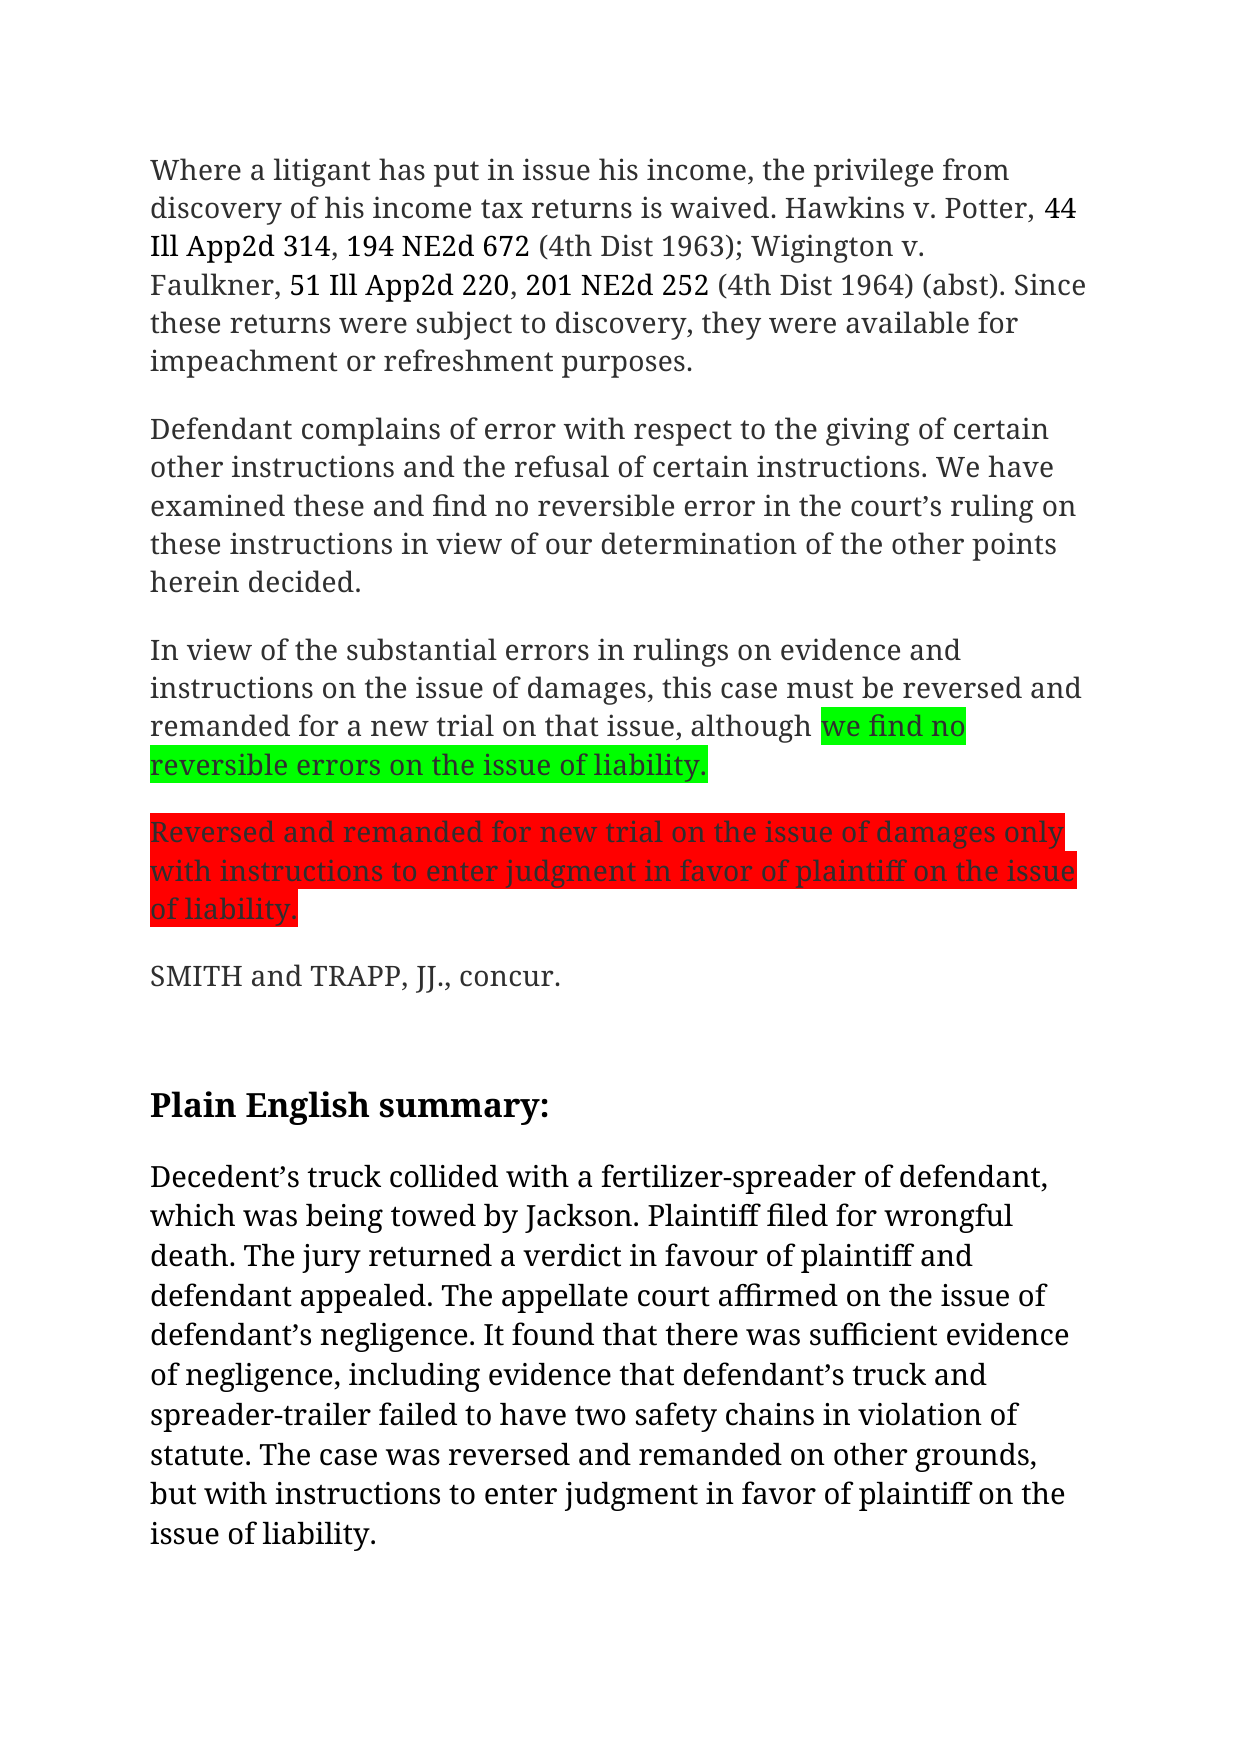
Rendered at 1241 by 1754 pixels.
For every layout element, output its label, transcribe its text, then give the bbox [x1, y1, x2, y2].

text Defendant complains of error with respect to the giving of certain other instructions and the refusal of certain instructions. We have examined these and find no reversible error in the court’s ruling on these instructions in view of our determination of the other points herein decided. [150, 409, 1090, 601]
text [150, 150, 1090, 380]
text Reversed and remanded for new trial on the issue of damages only with instructions to enter judgment in favor of plaintiff on the issue of liability. [150, 812, 1090, 927]
text In view of the substantial errors in rulings on evidence and instructions on the issue of damages, this case must be reversed and remanded for a new trial on that issue, although we find no reversible errors on the issue of liability. [150, 630, 1090, 783]
text SMITH and TRAPP, JJ., concur. [150, 957, 1090, 995]
text Plain English summary: [150, 1081, 1090, 1127]
text Decedent’s truck collided with a fertilizer-spreader of defendant, which was being towed by Jackson. Plaintiff filed for wrongful death. The jury returned a verdict in favour of plaintiff and defendant appealed. The appellate court affirmed on the issue of defendant’s negligence. It found that there was sufficient evidence of negligence, including evidence that defendant’s truck and spreader-trailer failed to have two safety chains in violation of statute. The case was reversed and remanded on other grounds, but with instructions to enter judgment in favor of plaintiff on the issue of liability. [150, 1156, 1090, 1553]
